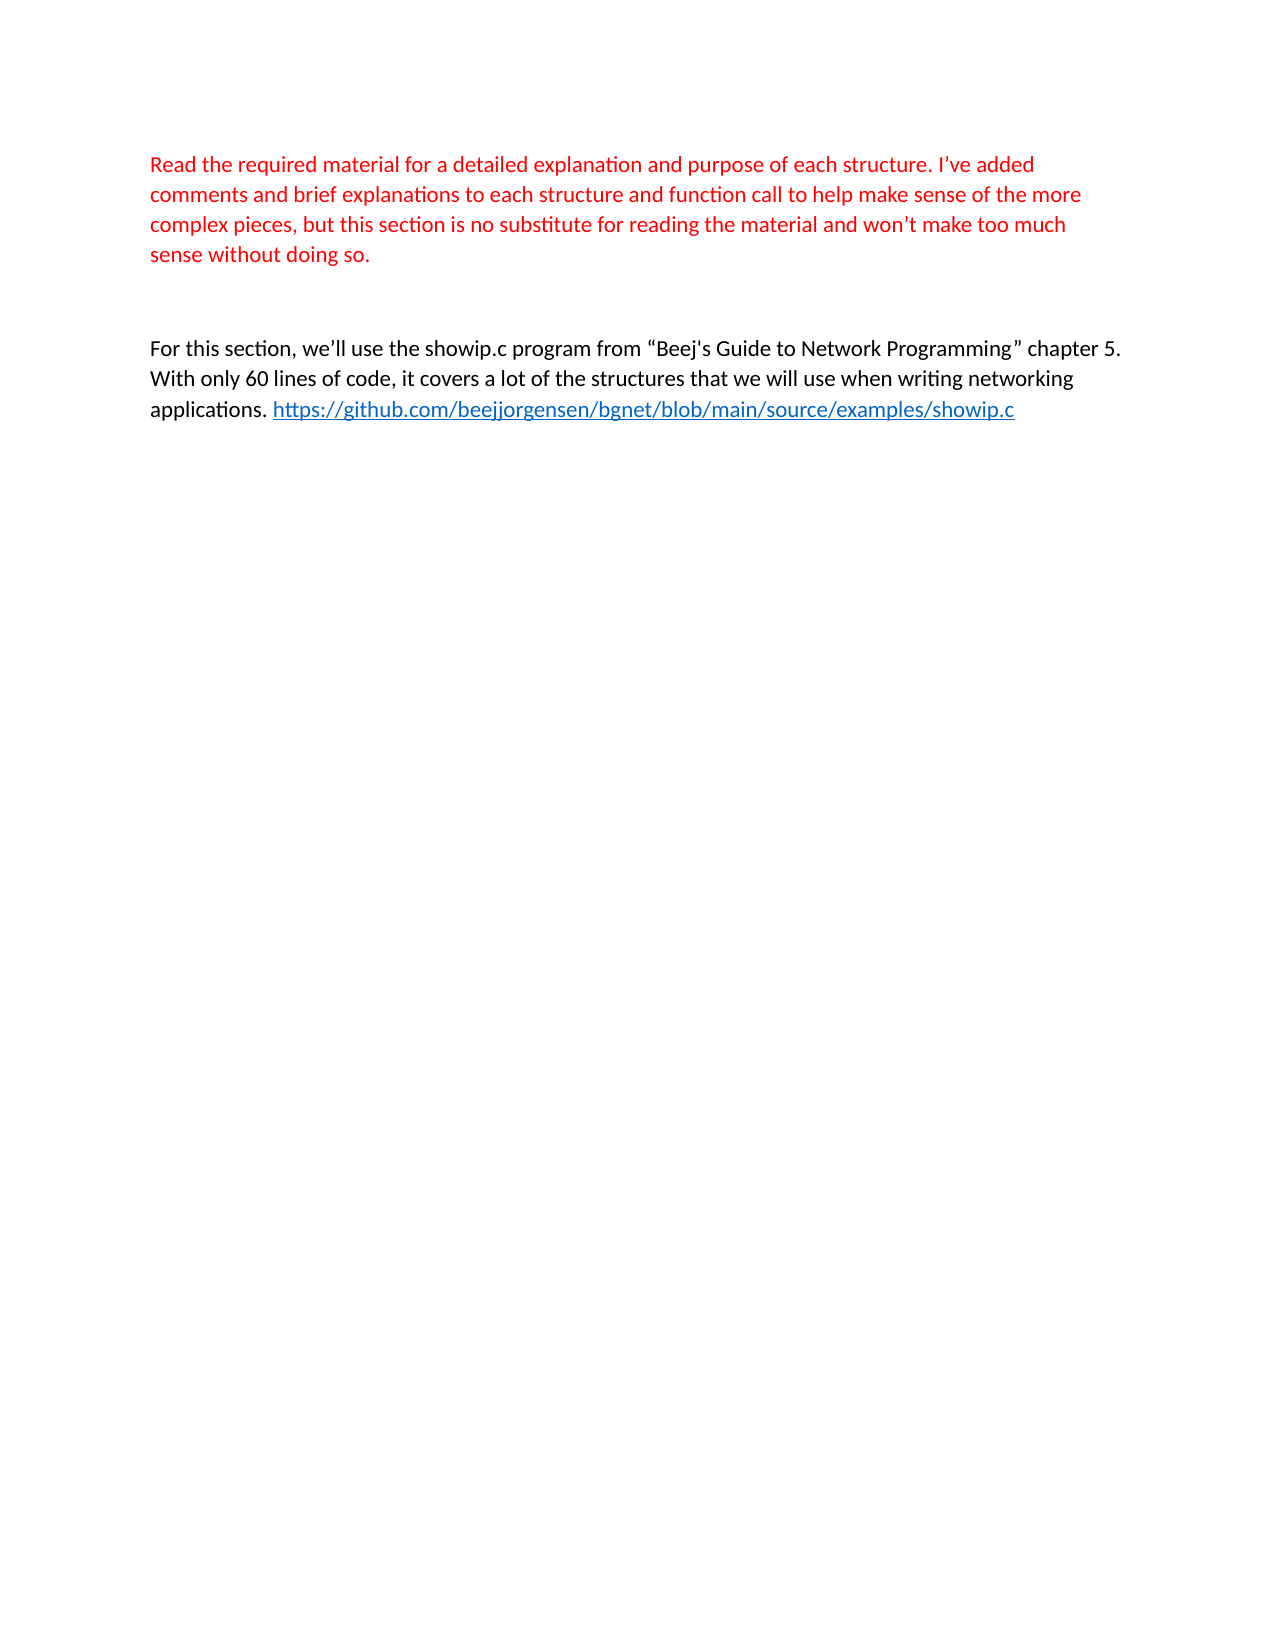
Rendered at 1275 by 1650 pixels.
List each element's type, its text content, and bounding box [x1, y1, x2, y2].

text Read the required material for a detailed explanation and purpose of each structure. I’ve added comments and brief explanations to each structure and function call to help make sense of the more complex pieces, but this section is no substitute for reading the material and won’t make too much sense without doing so. [150, 150, 1125, 269]
text For this section, we’ll use the showip.c program from “Beej's Guide to Network Programming” chapter 5. With only 60 lines of code, it covers a lot of the structures that we will use when writing networking applications. https://github.com/beejjorgensen/bgnet/blob/main/source/examples/showip.c [150, 334, 1125, 423]
